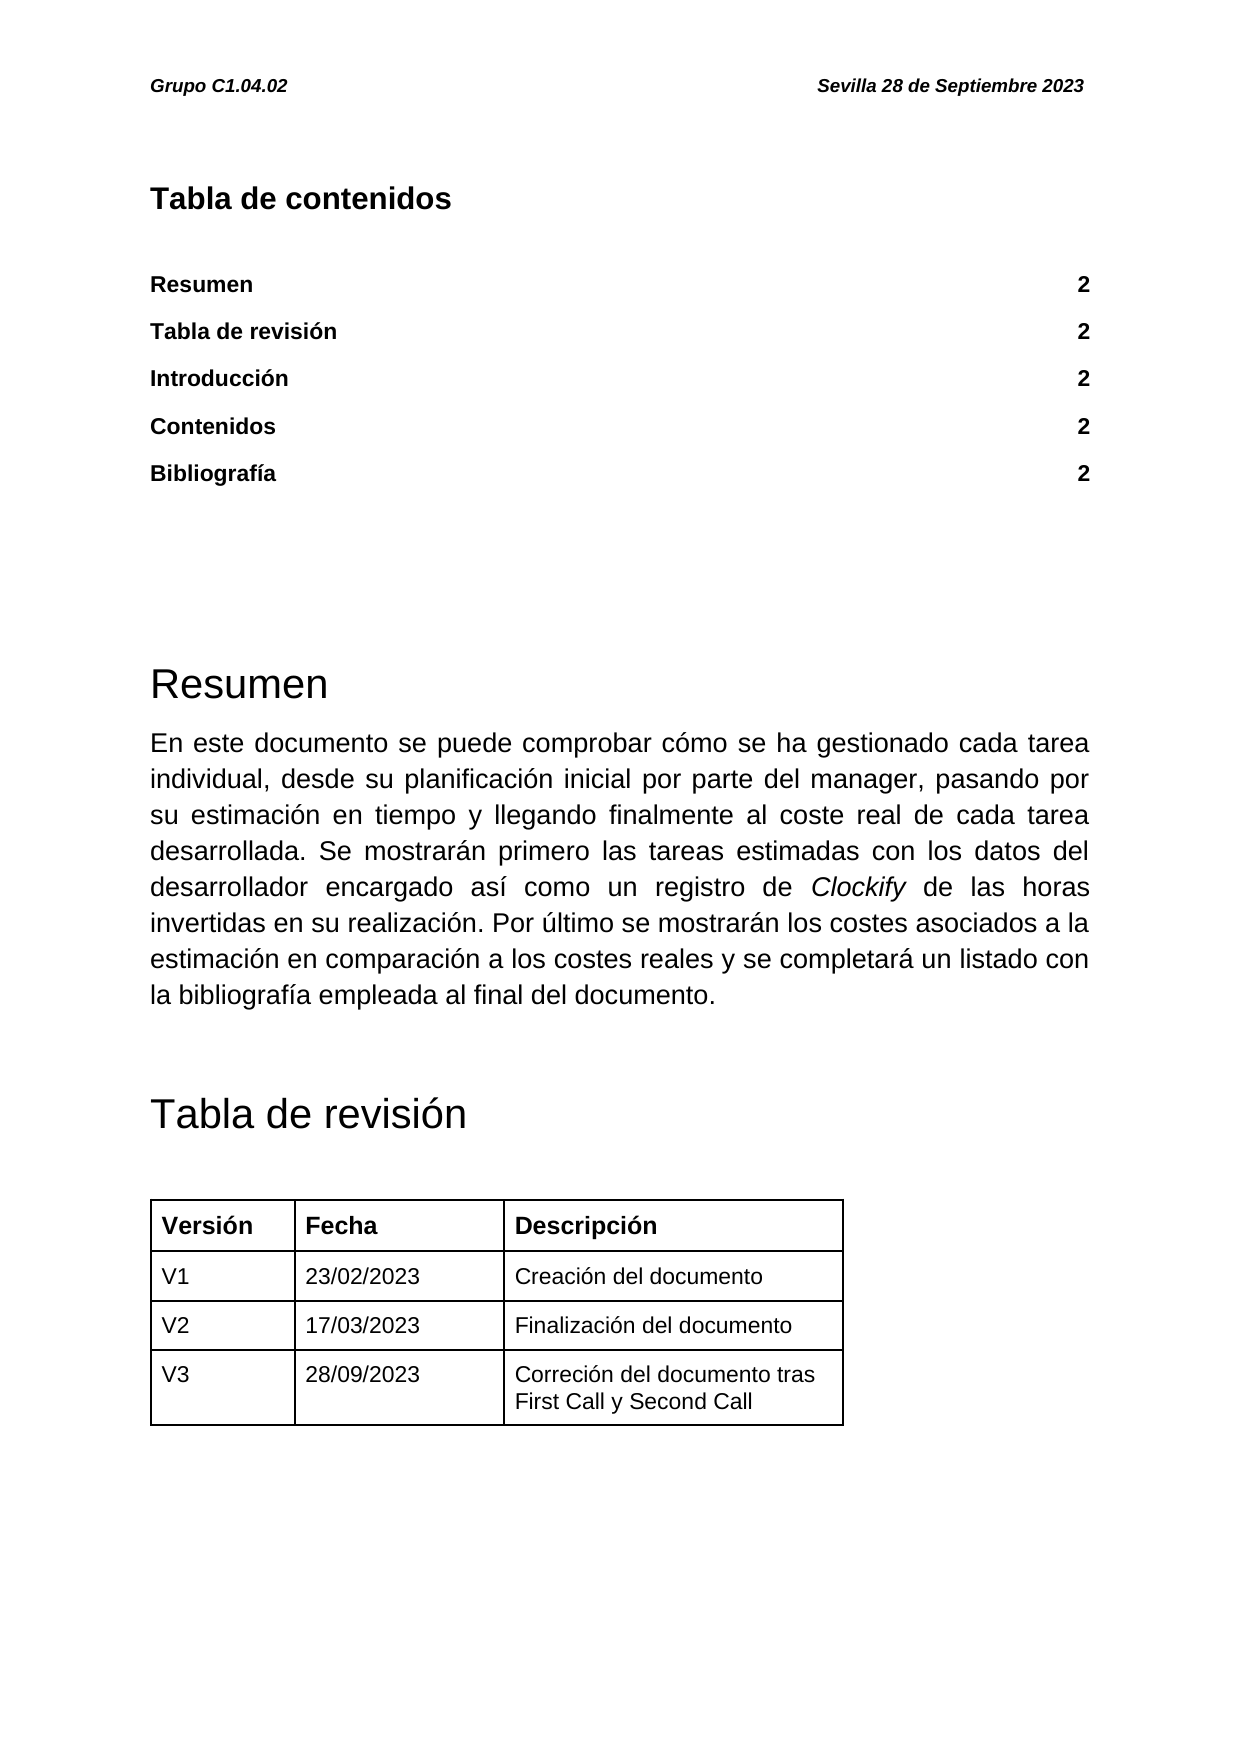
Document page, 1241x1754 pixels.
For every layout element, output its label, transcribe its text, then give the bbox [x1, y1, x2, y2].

table_header Fecha [296, 1201, 503, 1250]
subtitle Resumen [150, 660, 1090, 708]
text En este documento se puede comprobar cómo se ha gestionado cada tarea individual, desde su planificación inicial por parte del manager, pasando por su estimación en tiempo y llegando finalmente al coste real de cada tarea desarrollada. Se mostrarán primero las tareas estimadas con los datos del desarrollador encargado así como un registro de Clockify de las horas invertidas en su realización. Por último se mostrarán los costes asociados a la estimación en comparación a los costes reales y se completará un listado con la bibliografía empleada al final del documento. [150, 727, 1090, 1010]
table_cell V3 [152, 1351, 294, 1424]
table_cell Creación del documento [505, 1252, 842, 1299]
subtitle Tabla de revisión [150, 1090, 1090, 1138]
table_header Versión [152, 1201, 294, 1250]
text Tabla de contenidos [150, 180, 1090, 216]
table_cell Correción del documento tras First Call y Second Call [505, 1351, 842, 1424]
table_cell Finalización del documento [505, 1302, 842, 1349]
table_cell 28/09/2023 [296, 1351, 503, 1424]
table_cell V1 [152, 1252, 294, 1299]
table_header Descripción [505, 1201, 842, 1250]
table_cell 17/03/2023 [296, 1302, 503, 1349]
table_cell V2 [152, 1302, 294, 1349]
table_cell 23/02/2023 [296, 1252, 503, 1299]
